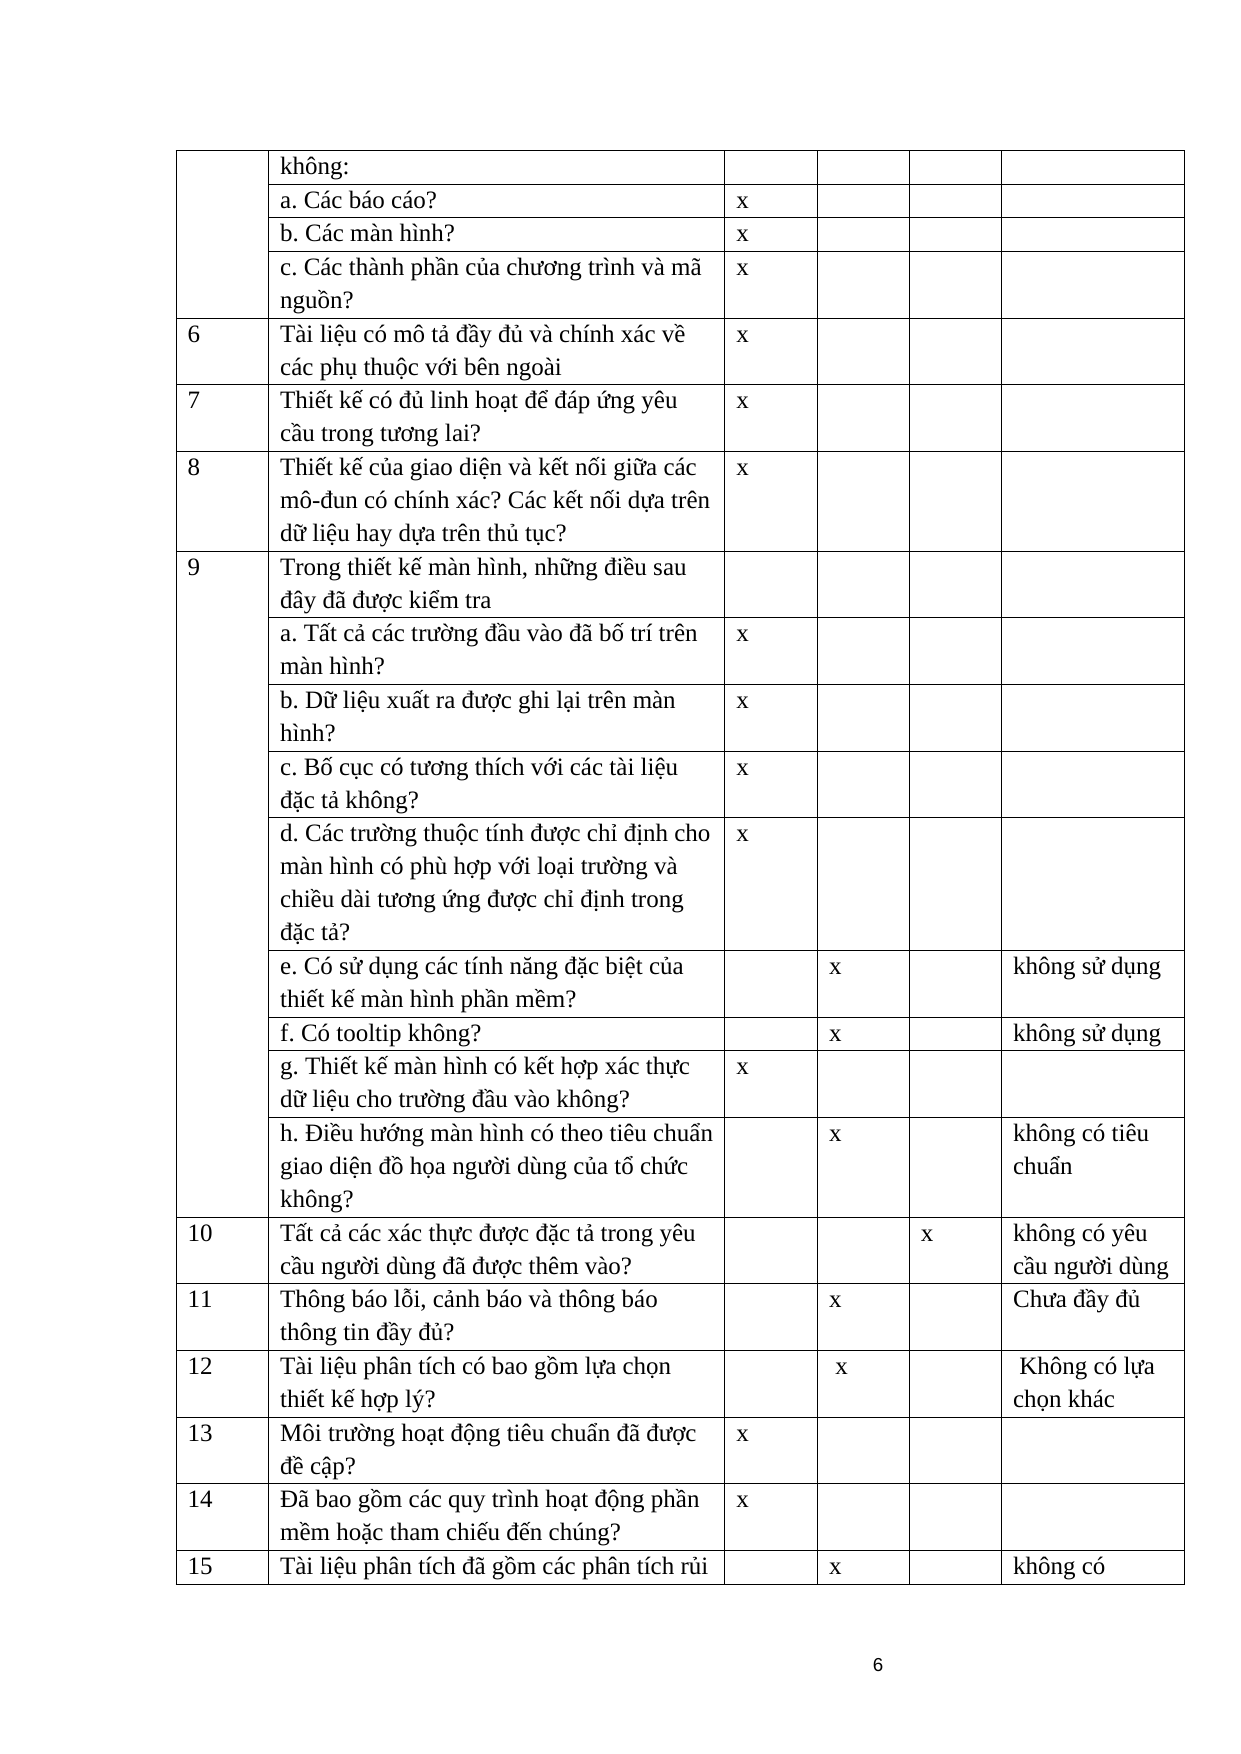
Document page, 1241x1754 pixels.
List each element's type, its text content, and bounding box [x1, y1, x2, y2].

table_cell [1002, 752, 1184, 817]
table_cell Tất cả các xác thực được đặc tả trong yêu cầu người dùng đã được thêm vào? [269, 1218, 724, 1283]
table_cell [725, 1351, 817, 1417]
table_cell [910, 1018, 1001, 1050]
table_cell x [818, 1118, 909, 1217]
table_cell a. Tất cả các trường đầu vào đã bố trí trên màn hình? [269, 618, 724, 684]
table_cell Thiết kế của giao diện và kết nối giữa các mô-đun có chính xác? Các kết nối dựa trên dữ liệu hay dựa trên thủ tục? [269, 452, 724, 551]
table_cell [725, 1018, 817, 1050]
table_cell [818, 151, 909, 184]
table_cell x [818, 1018, 909, 1050]
table_cell 12 [177, 1351, 268, 1417]
table_cell x [725, 685, 817, 751]
table_cell [910, 1118, 1001, 1217]
table_cell x [818, 951, 909, 1017]
table_cell x [818, 1284, 909, 1350]
table_cell 10 [177, 1218, 268, 1283]
table_cell 11 [177, 1284, 268, 1350]
table_cell [725, 1284, 817, 1350]
table_cell [910, 752, 1001, 817]
table_cell [910, 385, 1001, 451]
table_cell [910, 218, 1001, 251]
table_cell Thiết kế có đủ linh hoạt để đáp ứng yêu cầu trong tương lai? [269, 385, 724, 451]
table_cell [1002, 1418, 1184, 1483]
table_cell 9 [177, 552, 268, 1217]
table_cell [1002, 1484, 1184, 1550]
table_cell Tài liệu có mô tả đầy đủ và chính xác về các phụ thuộc với bên ngoài [269, 319, 724, 384]
table_cell b. Các màn hình? [269, 218, 724, 251]
table_cell x [725, 752, 817, 817]
table_cell [910, 1284, 1001, 1350]
table_cell [910, 319, 1001, 384]
table_cell x [725, 452, 817, 551]
table_cell [910, 1351, 1001, 1417]
table_cell [1002, 151, 1184, 184]
table_cell b. Dữ liệu xuất ra được ghi lại trên màn hình? [269, 685, 724, 751]
table_cell x [725, 1484, 817, 1550]
table_cell Môi trường hoạt động tiêu chuẩn đã được đề cập? [269, 1418, 724, 1483]
table_cell [1002, 252, 1184, 318]
table_cell [1002, 685, 1184, 751]
table_cell 8 [177, 452, 268, 551]
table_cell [269, 1551, 724, 1584]
table_cell c. Các thành phần của chương trình và mã nguồn? [269, 252, 724, 318]
table_cell [725, 1118, 817, 1217]
table_cell x [818, 1351, 909, 1417]
table_cell [1002, 319, 1184, 384]
table_cell [1002, 818, 1184, 950]
table_cell [818, 552, 909, 617]
table_cell [818, 818, 909, 950]
table_cell [725, 552, 817, 617]
table_cell 7 [177, 385, 268, 451]
table_cell [818, 685, 909, 751]
table_cell [818, 752, 909, 817]
table_cell d. Các trường thuộc tính được chỉ định cho màn hình có phù hợp với loại trường và chiều dài tương ứng được chỉ định trong đặc tả? [269, 818, 724, 950]
table_cell [818, 452, 909, 551]
table_cell x [910, 1218, 1001, 1283]
table_cell [725, 151, 817, 184]
table_cell [910, 685, 1001, 751]
table_cell không sử dụng [1002, 1018, 1184, 1050]
table_cell [1002, 618, 1184, 684]
table_cell Trong thiết kế màn hình, những điều sau đây đã được kiểm tra [269, 552, 724, 617]
table_cell x [725, 1418, 817, 1483]
table_cell [910, 151, 1001, 184]
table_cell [269, 151, 724, 184]
table_cell f. Có tooltip không? [269, 1018, 724, 1050]
table_cell [725, 1551, 817, 1584]
table_cell [910, 618, 1001, 684]
table_cell [1002, 1051, 1184, 1117]
table_cell 6 [177, 319, 268, 384]
table_cell [1002, 452, 1184, 551]
table_cell a. Các báo cáo? [269, 185, 724, 217]
table_cell [910, 1551, 1001, 1584]
table_cell x [725, 218, 817, 251]
table_cell Thông báo lỗi, cảnh báo và thông báo thông tin đầy đủ? [269, 1284, 724, 1350]
table_cell Chưa đầy đủ [1002, 1284, 1184, 1350]
table_cell x [725, 185, 817, 217]
table_cell [818, 618, 909, 684]
table_cell [818, 1418, 909, 1483]
table_cell 13 [177, 1418, 268, 1483]
table_cell không có [1002, 1551, 1184, 1584]
table_cell x [725, 252, 817, 318]
table_cell Tài liệu phân tích có bao gồm lựa chọn thiết kế hợp lý? [269, 1351, 724, 1417]
table_cell [818, 1484, 909, 1550]
table_cell [818, 385, 909, 451]
table_cell x [725, 618, 817, 684]
table_cell [910, 1484, 1001, 1550]
table_cell không có yêu cầu người dùng [1002, 1218, 1184, 1283]
table_cell c. Bố cục có tương thích với các tài liệu đặc tả không? [269, 752, 724, 817]
table_cell h. Điều hướng màn hình có theo tiêu chuẩn giao diện đồ họa người dùng của tổ chức không? [269, 1118, 724, 1217]
table_cell x [818, 1551, 909, 1584]
table_cell [910, 1051, 1001, 1117]
table_cell không sử dụng [1002, 951, 1184, 1017]
table_cell [1002, 218, 1184, 251]
table_cell [1002, 185, 1184, 217]
table_cell [910, 818, 1001, 950]
table_cell [910, 185, 1001, 217]
table_cell [1002, 385, 1184, 451]
table_cell x [725, 1051, 817, 1117]
table_cell x [725, 319, 817, 384]
table_cell x [725, 385, 817, 451]
table_cell [818, 319, 909, 384]
table_cell [818, 185, 909, 217]
table_cell [910, 452, 1001, 551]
table_cell 14 [177, 1484, 268, 1550]
table_cell 5 [177, 151, 268, 318]
table_cell [910, 552, 1001, 617]
table_cell [725, 951, 817, 1017]
table_cell không có tiêu chuẩn [1002, 1118, 1184, 1217]
table_cell [1002, 552, 1184, 617]
table_cell [818, 252, 909, 318]
table_cell g. Thiết kế màn hình có kết hợp xác thực dữ liệu cho trường đầu vào không? [269, 1051, 724, 1117]
table_cell [910, 951, 1001, 1017]
table_cell [910, 252, 1001, 318]
table_cell [725, 1218, 817, 1283]
table_cell [818, 1218, 909, 1283]
table_cell [818, 1051, 909, 1117]
table_cell 15 [177, 1551, 268, 1584]
table_cell [910, 1418, 1001, 1483]
table_cell x [725, 818, 817, 950]
table_cell [818, 218, 909, 251]
table_cell Không có lựa chọn khác [1002, 1351, 1184, 1417]
table_cell Đã bao gồm các quy trình hoạt động phần mềm hoặc tham chiếu đến chúng? [269, 1484, 724, 1550]
table_cell e. Có sử dụng các tính năng đặc biệt của thiết kế màn hình phần mềm? [269, 951, 724, 1017]
